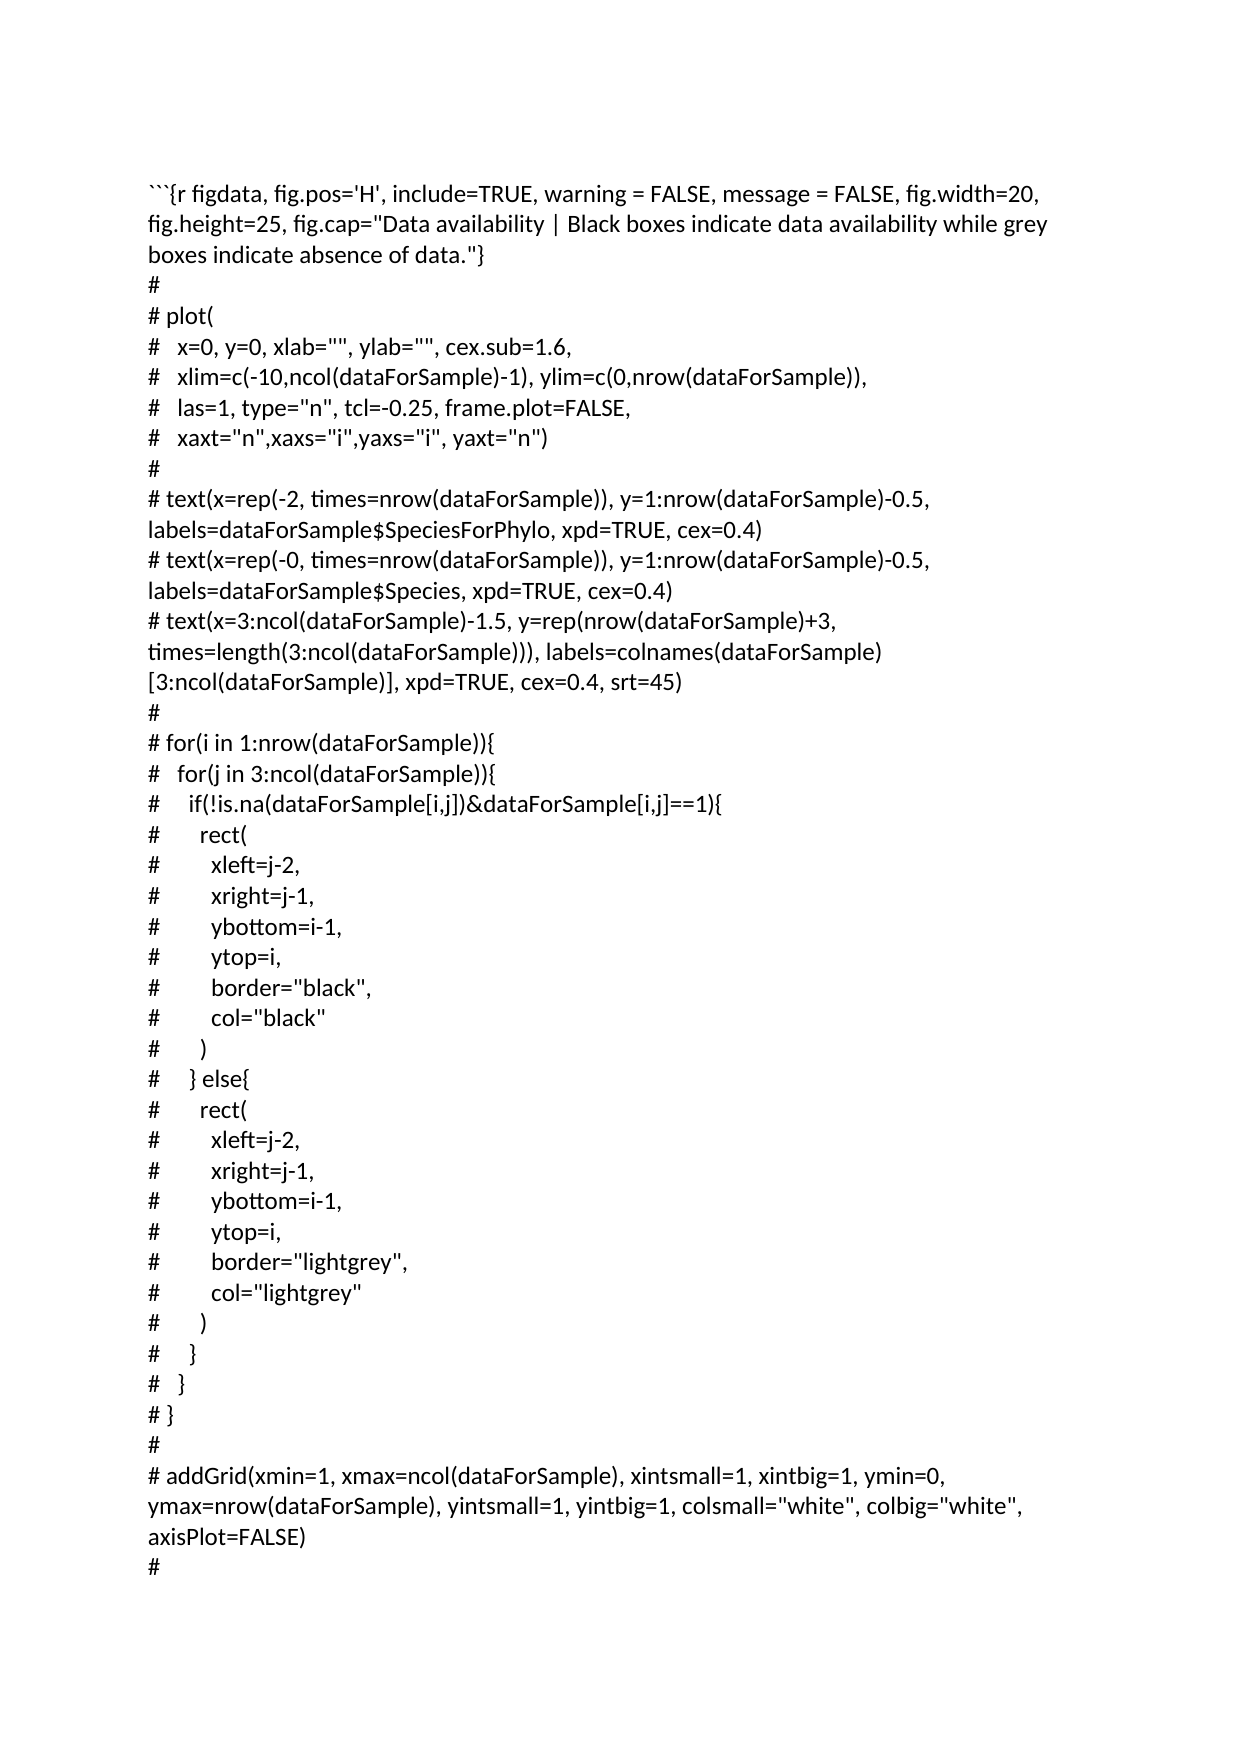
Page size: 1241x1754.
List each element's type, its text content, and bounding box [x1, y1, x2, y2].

text # } [148, 1399, 1093, 1429]
text # plot( [148, 300, 1093, 331]
text # xleft=j-2, [148, 1124, 1093, 1155]
text # text(x=rep(-0, times=nrow(dataForSample)), y=1:nrow(dataForSample)-0.5, labels=dataForSample$Species, xpd=TRUE, cex=0.4) [148, 544, 1093, 605]
text # border="lightgrey", [148, 1246, 1093, 1277]
text # las=1, type="n", tcl=-0.25, frame.plot=FALSE, [148, 392, 1093, 422]
text ```{r figdata, fig.pos='H', include=TRUE, warning = FALSE, message = FALSE, fig.width=20, fig.height=25, fig.cap="Data availability | Black boxes indicate data availability while grey boxes indicate absence of data."} [148, 178, 1093, 270]
text # } else{ [148, 1063, 1093, 1094]
text # } [148, 1368, 1093, 1399]
text # border="black", [148, 972, 1093, 1002]
text # text(x=rep(-2, times=nrow(dataForSample)), y=1:nrow(dataForSample)-0.5, labels=dataForSample$SpeciesForPhylo, xpd=TRUE, cex=0.4) [148, 483, 1093, 544]
text # xlim=c(-10,ncol(dataForSample)-1), ylim=c(0,nrow(dataForSample)), [148, 361, 1093, 392]
text # [148, 270, 1093, 300]
text # text(x=3:ncol(dataForSample)-1.5, y=rep(nrow(dataForSample)+3, times=length(3:ncol(dataForSample))), labels=colnames(dataForSample)[3:ncol(dataForSample)], xpd=TRUE, cex=0.4, srt=45) [148, 605, 1093, 697]
text # rect( [148, 1094, 1093, 1124]
text # x=0, y=0, xlab="", ylab="", cex.sub=1.6, [148, 331, 1093, 361]
text # if(!is.na(dataForSample[i,j])&dataForSample[i,j]==1){ [148, 788, 1093, 819]
text # [148, 1429, 1093, 1460]
text # [148, 697, 1093, 727]
text # ytop=i, [148, 1216, 1093, 1246]
text # ytop=i, [148, 941, 1093, 972]
text # ) [148, 1033, 1093, 1063]
text # [148, 1552, 1093, 1582]
text # rect( [148, 819, 1093, 849]
text # xright=j-1, [148, 1155, 1093, 1185]
text # col="black" [148, 1002, 1093, 1033]
text # xaxt="n",xaxs="i",yaxs="i", yaxt="n") [148, 422, 1093, 453]
text # xleft=j-2, [148, 849, 1093, 880]
text # ybottom=i-1, [148, 1185, 1093, 1216]
text # } [148, 1338, 1093, 1368]
text # for(j in 3:ncol(dataForSample)){ [148, 758, 1093, 788]
text # ) [148, 1307, 1093, 1338]
text # col="lightgrey" [148, 1277, 1093, 1307]
text # addGrid(xmin=1, xmax=ncol(dataForSample), xintsmall=1, xintbig=1, ymin=0, ymax=nrow(dataForSample), yintsmall=1, yintbig=1, colsmall="white", colbig="white", axisPlot=FALSE) [148, 1460, 1093, 1552]
text # [148, 453, 1093, 483]
text # xright=j-1, [148, 880, 1093, 911]
text # for(i in 1:nrow(dataForSample)){ [148, 727, 1093, 758]
text # ybottom=i-1, [148, 911, 1093, 941]
